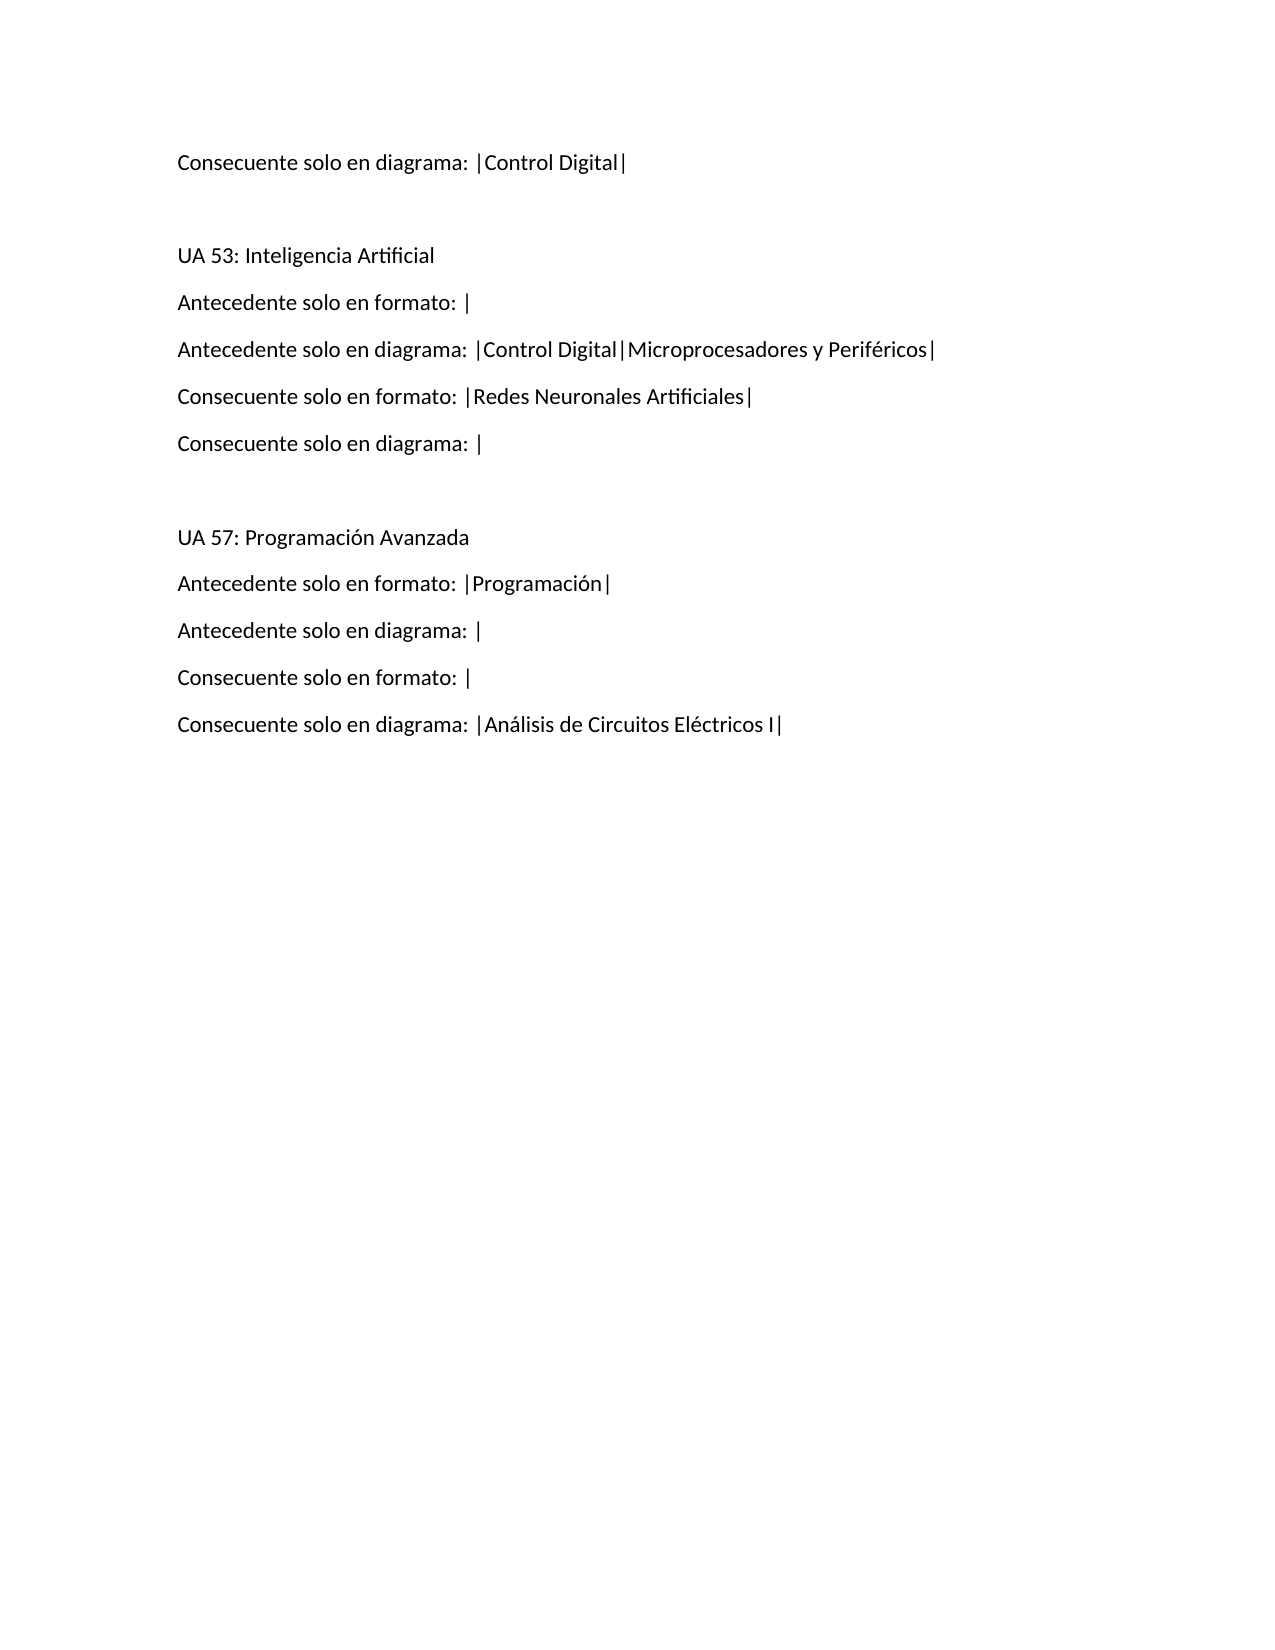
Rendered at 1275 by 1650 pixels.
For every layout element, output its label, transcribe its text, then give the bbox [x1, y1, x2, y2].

text Consecuente solo en diagrama: |Análisis de Circuitos Eléctricos I| [177, 710, 1098, 738]
text UA 57: Programación Avanzada [177, 523, 1098, 551]
text Consecuente solo en formato: | [177, 663, 1098, 691]
text Consecuente solo en formato: |Redes Neuronales Artificiales| [177, 382, 1098, 410]
text Antecedente solo en diagrama: |Control Digital|Microprocesadores y Periféricos| [177, 335, 1098, 363]
text UA 53: Inteligencia Artificial [177, 241, 1098, 269]
text Consecuente solo en diagrama: |Control Digital| [177, 148, 1098, 176]
text Consecuente solo en diagrama: | [177, 429, 1098, 457]
text Antecedente solo en formato: |Programación| [177, 569, 1098, 597]
text Antecedente solo en formato: | [177, 288, 1098, 316]
text Antecedente solo en diagrama: | [177, 616, 1098, 644]
